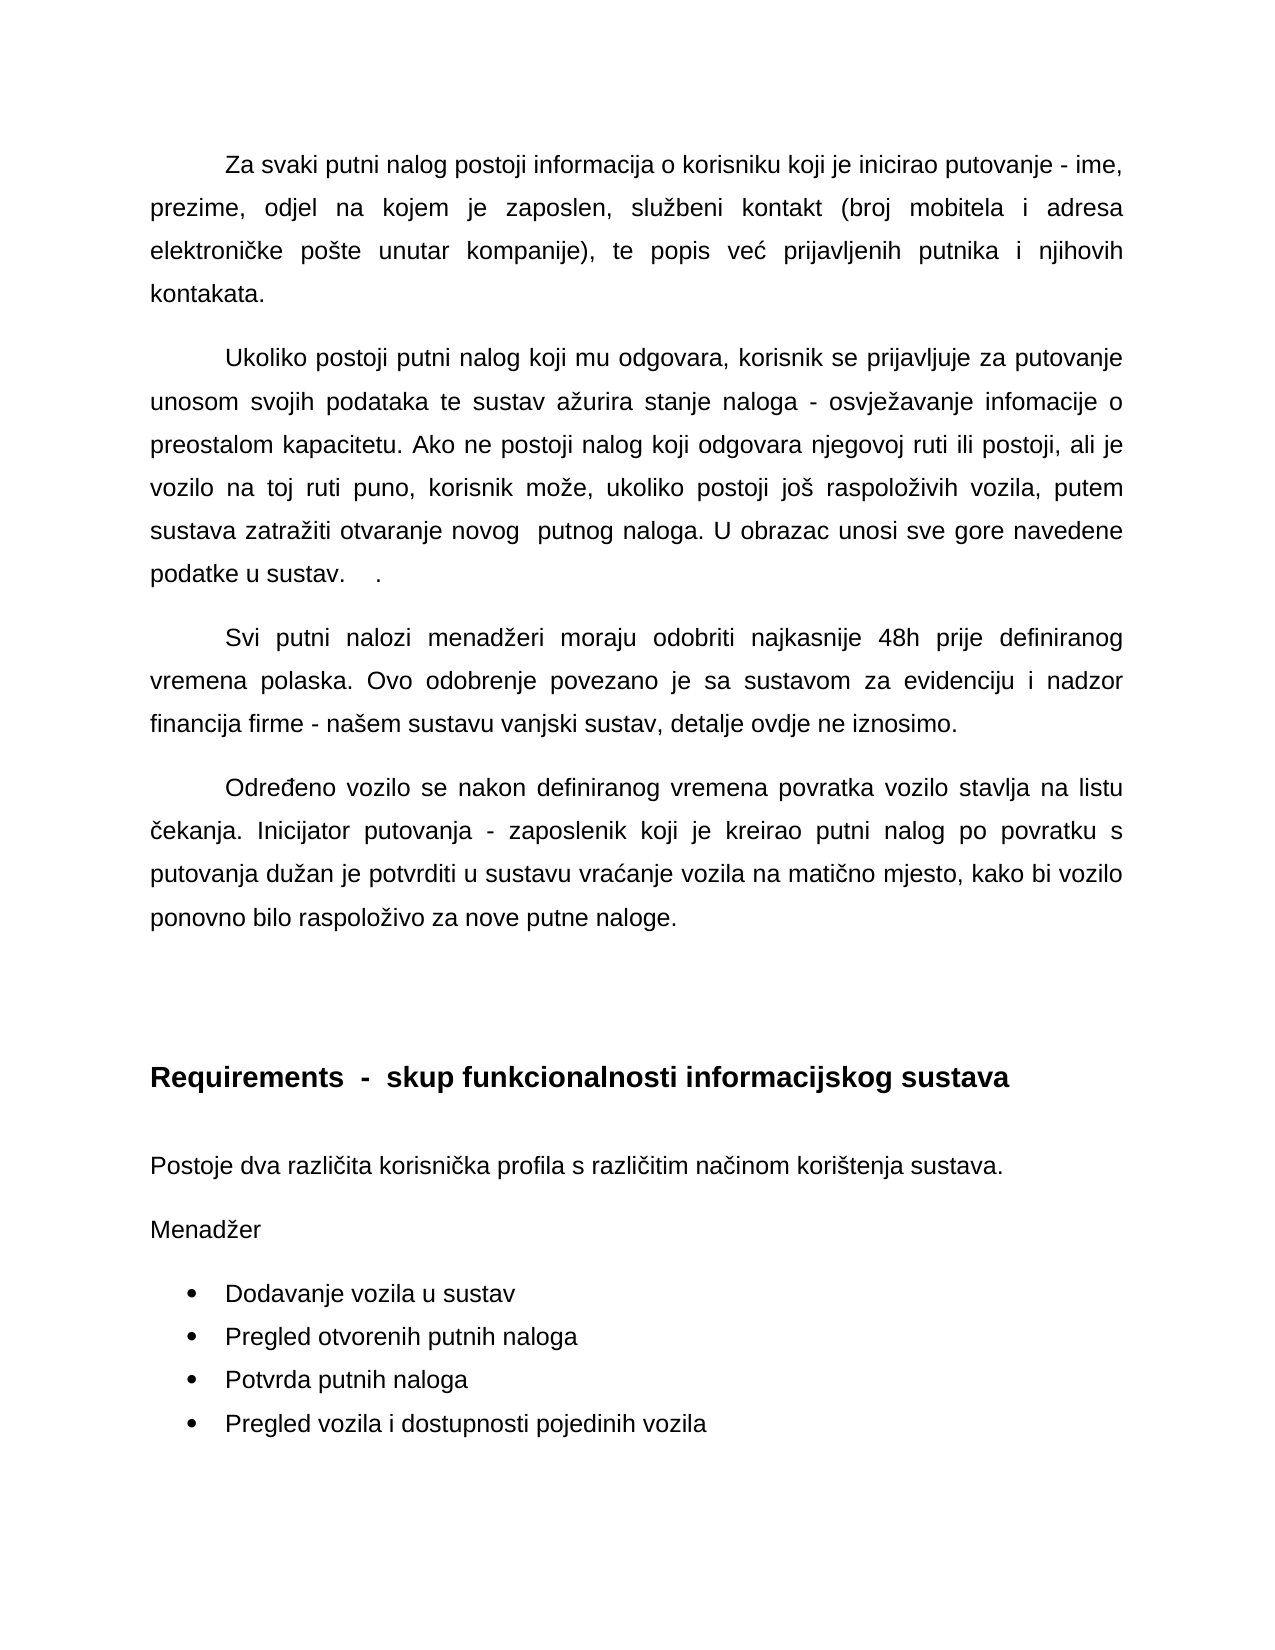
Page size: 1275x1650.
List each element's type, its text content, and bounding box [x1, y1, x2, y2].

list Pregled otvorenih putnih naloga [187, 1322, 1125, 1351]
text Za svaki putni nalog postoji informacija o korisniku koji je inicirao putovanje - ime, prezime, odjel na kojem je zaposlen, službeni kontakt (broj mobitela i adresa elektroničke pošte unutar kompanije), te popis već prijavljenih putnika i njihovih kontakata. [150, 150, 1125, 308]
text Ukoliko postoji putni nalog koji mu odgovara, korisnik se prijavljuje za putovanje unosom svojih podataka te sustav ažurira stanje naloga - osvježavanje infomacije o preostalom kapacitetu. Ako ne postoji nalog koji odgovara njegovoj ruti ili postoji, ali je vozilo na toj ruti puno, korisnik može, ukoliko postoji još raspoloživih vozila, putem sustava zatražiti otvaranje novog putnog naloga. U obrazac unosi sve gore navedene podatke u sustav. . [150, 343, 1125, 588]
text Menadžer [150, 1215, 1125, 1244]
list Potvrda putnih naloga [187, 1366, 1125, 1394]
text Svi putni nalozi menadžeri moraju odobriti najkasnije 48h prije definiranog vremena polaska. Ovo odobrenje povezano je sa sustavom za evidenciju i nadzor financija firme - našem sustavu vanjski sustav, detalje ovdje ne iznosimo. [150, 623, 1125, 738]
text Određeno vozilo se nakon definiranog vremena povratka vozilo stavlja na listu čekanja. Inicijator putovanja - zaposlenik koji je kreirao putni nalog po povratku s putovanja dužan je potvrditi u sustavu vraćanje vozila na matično mjesto, kako bi vozilo ponovno bilo raspoloživo za nove putne naloge. [150, 773, 1125, 931]
subtitle Requirements - skup funkcionalnosti informacijskog sustava [150, 1059, 1125, 1093]
list Dodavanje vozila u sustav [187, 1279, 1125, 1308]
list Pregled vozila i dostupnosti pojedinih vozila [187, 1409, 1125, 1438]
text Postoje dva različita korisnička profila s različitim načinom korištenja sustava. [150, 1151, 1125, 1180]
